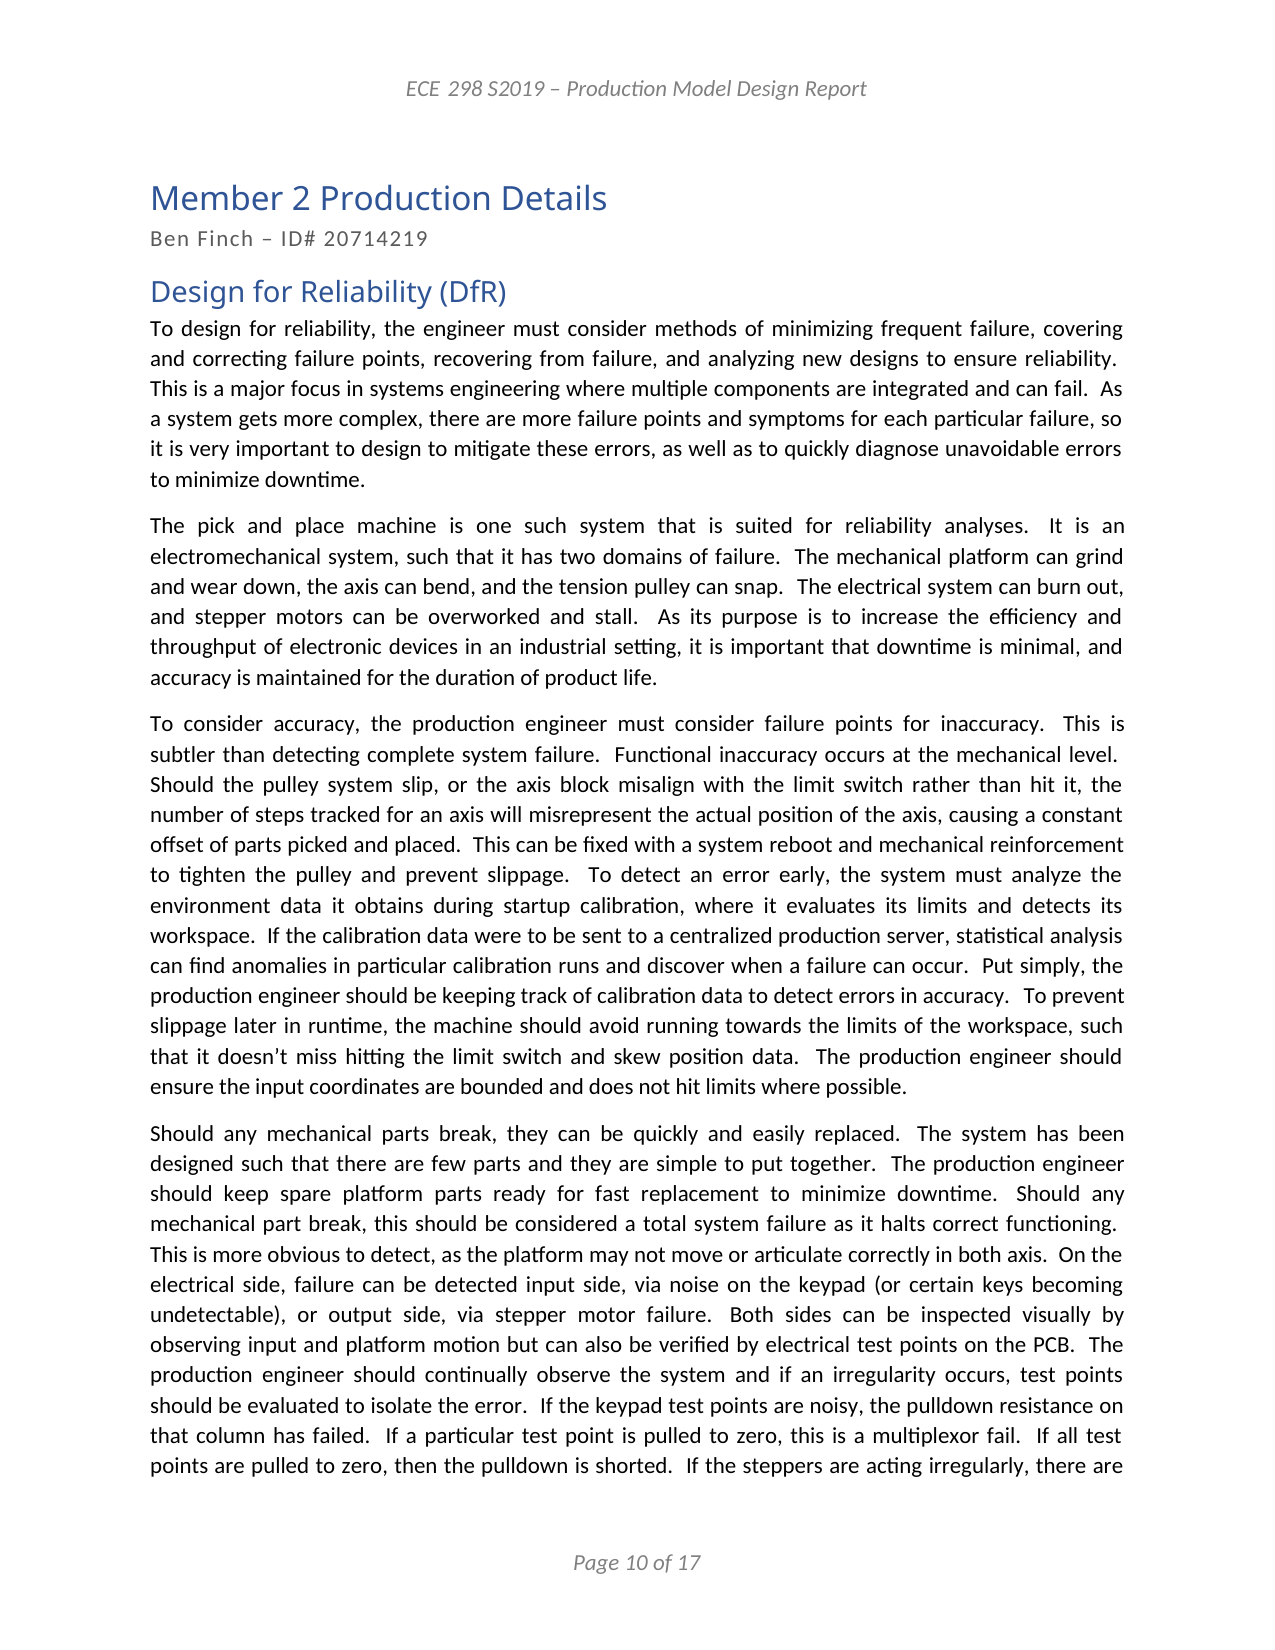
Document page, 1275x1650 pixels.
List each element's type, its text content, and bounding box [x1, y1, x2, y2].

text To design for reliability, the engineer must consider methods of minimizing frequent failure, covering and correcting failure points, recovering from failure, and analyzing new designs to ensure reliability. This is a major focus in systems engineering where multiple components are integrated and can fail. As a system gets more complex, there are more failure points and symptoms for each particular failure, so it is very important to design to mitigate these errors, as well as to quickly diagnose unavoidable errors to minimize downtime. [150, 314, 1125, 493]
text To consider accuracy, the production engineer must consider failure points for inaccuracy. This is subtler than detecting complete system failure. Functional inaccuracy occurs at the mechanical level. Should the pulley system slip, or the axis block misalign with the limit switch rather than hit it, the number of steps tracked for an axis will misrepresent the actual position of the axis, causing a constant offset of parts picked and placed. This can be fixed with a system reboot and mechanical reinforcement to tighten the pulley and prevent slippage. To detect an error early, the system must analyze the environment data it obtains during startup calibration, where it evaluates its limits and detects its workspace. If the calibration data were to be sent to a centralized production server, statistical analysis can find anomalies in particular calibration runs and discover when a failure can occur. Put simply, the production engineer should be keeping track of calibration data to detect errors in accuracy. To prevent slippage later in runtime, the machine should avoid running towards the limits of the workspace, such that it doesn’t miss hitting the limit switch and skew position data. The production engineer should ensure the input coordinates are bounded and does not hit limits where possible. [150, 709, 1125, 1100]
subtitle Ben Finch – ID# 20714219 [150, 224, 1125, 252]
text The pick and place machine is one such system that is suited for reliability analyses. It is an electromechanical system, such that it has two domains of failure. The mechanical platform can grind and wear down, the axis can bend, and the tension pulley can snap. The electrical system can burn out, and stepper motors can be overworked and stall. As its purpose is to increase the efficiency and throughput of electronic devices in an industrial setting, it is important that downtime is minimal, and accuracy is maintained for the duration of product life. [150, 512, 1125, 691]
subtitle Member 2 Production Details [150, 175, 1125, 220]
subtitle Design for Reliability (DfR) [150, 271, 1125, 311]
